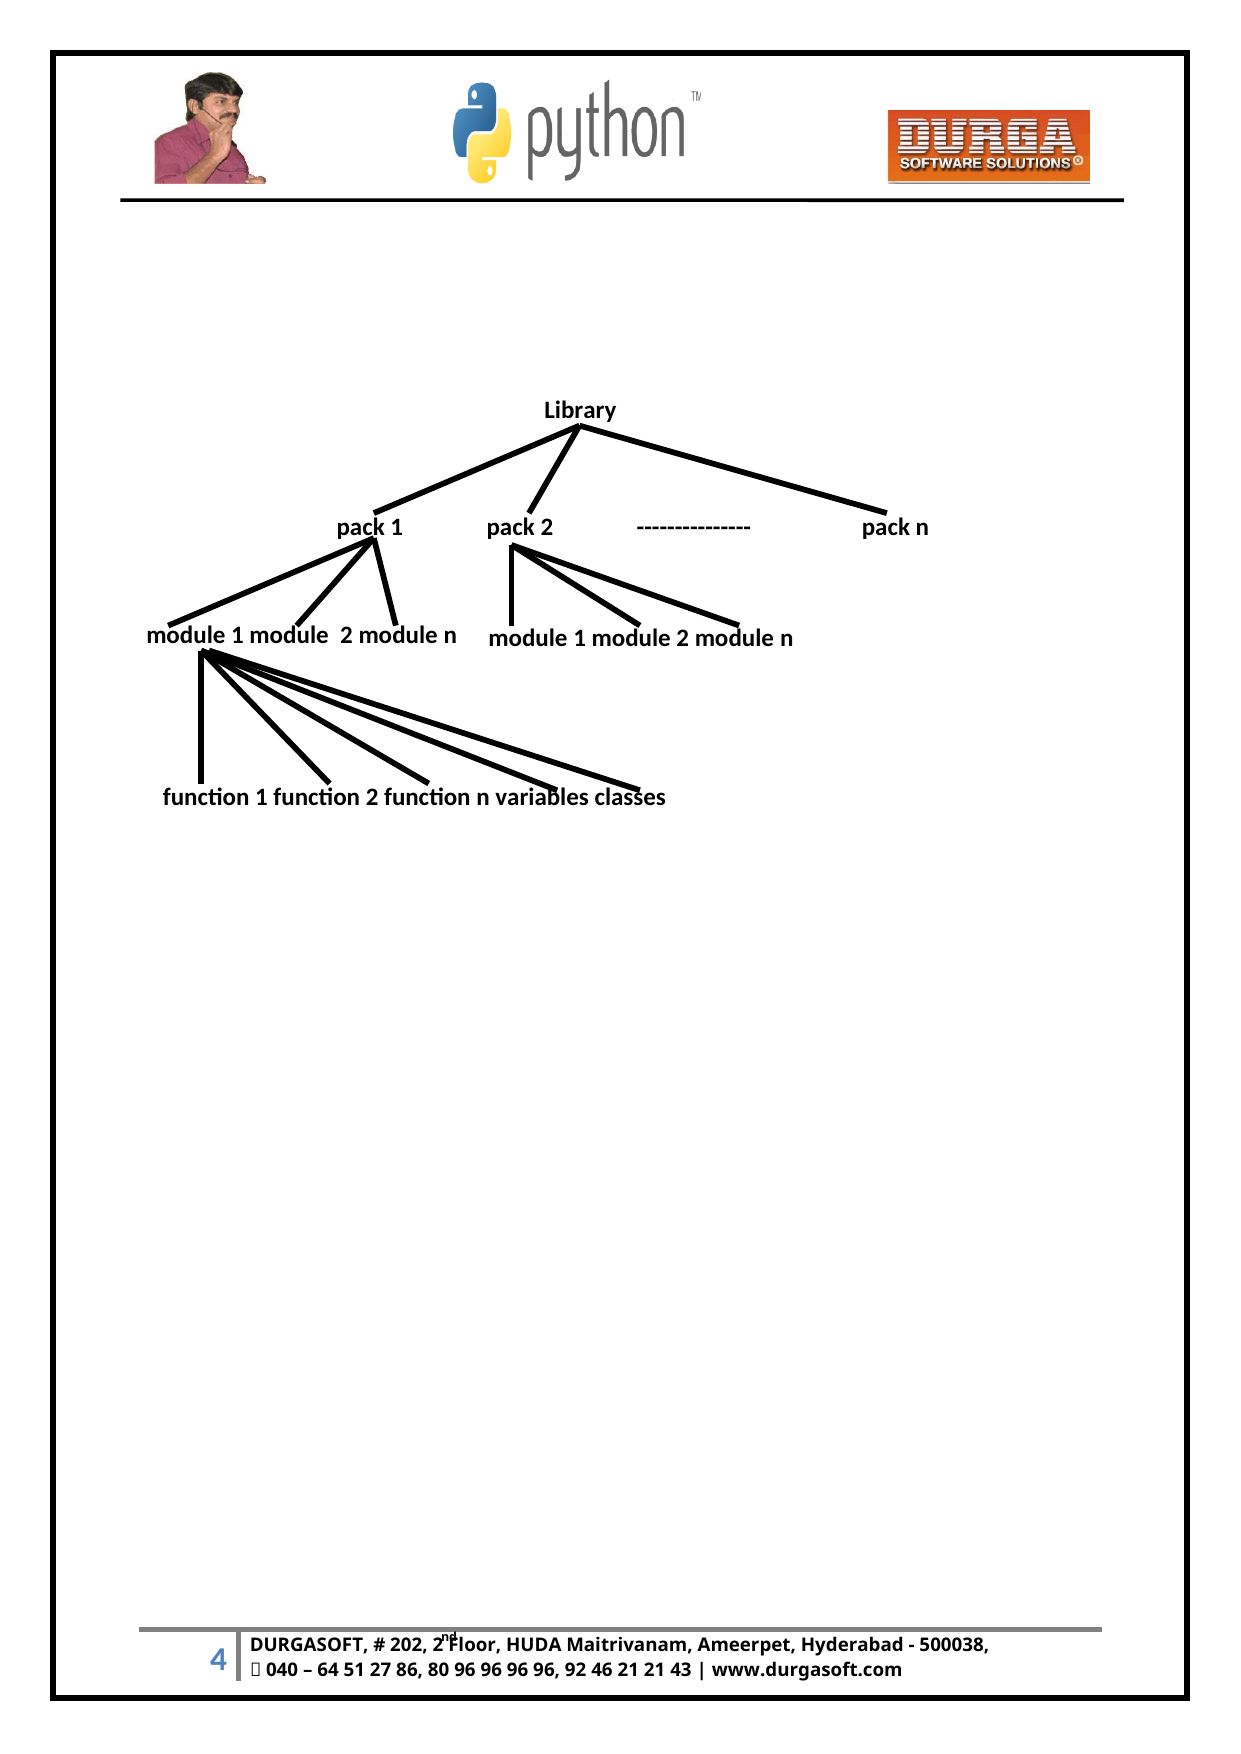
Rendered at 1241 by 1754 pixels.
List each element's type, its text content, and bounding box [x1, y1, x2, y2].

text function 1 function 2 function n variables classes [163, 781, 1105, 812]
text pack 1 pack 2 --------------- pack n [160, 511, 1105, 542]
text Library [469, 394, 691, 424]
picture [887, 110, 1090, 184]
text module 1 module 2 module n module 1 module 2 module n [146, 619, 1105, 652]
picture [452, 79, 702, 184]
picture [153, 72, 267, 184]
